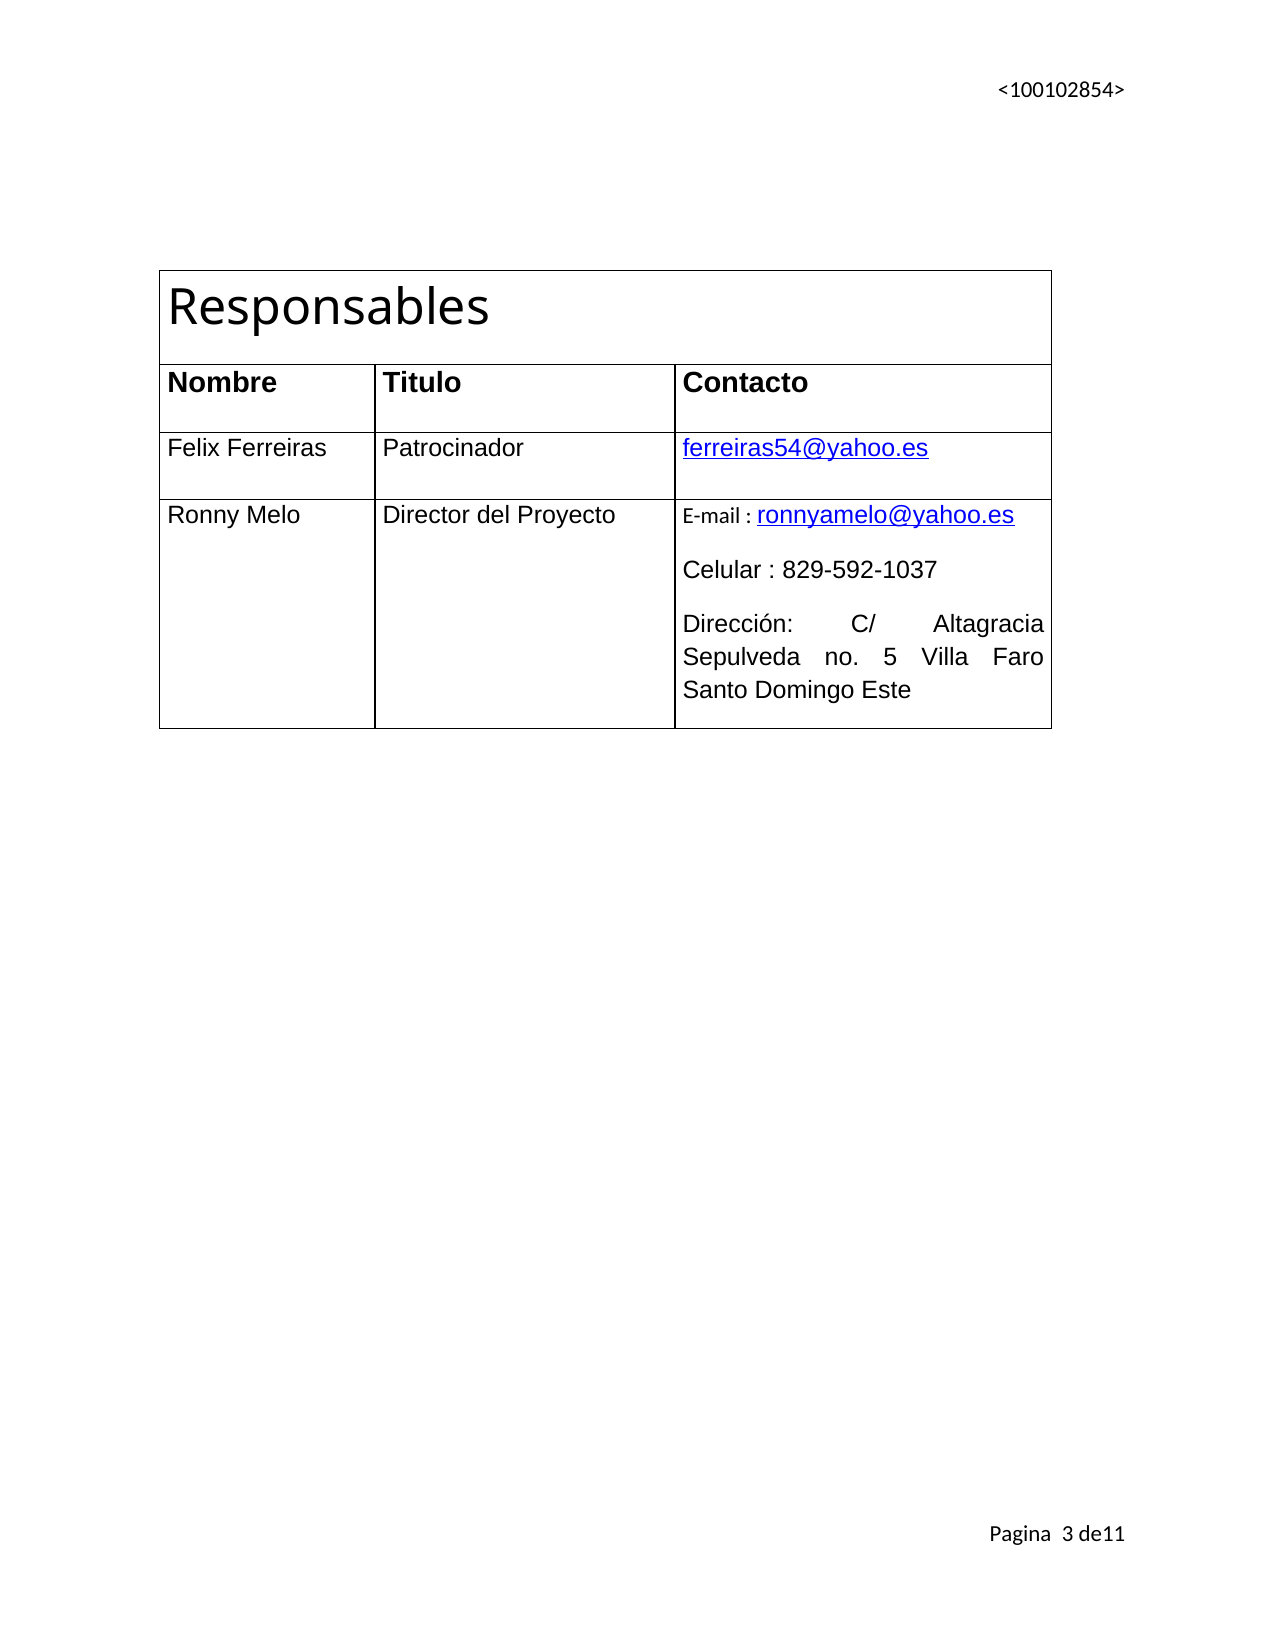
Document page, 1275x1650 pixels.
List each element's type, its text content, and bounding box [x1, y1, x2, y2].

table_cell ferreiras54@yahoo.es [676, 433, 1051, 499]
table_cell Contacto [676, 365, 1051, 432]
table_cell Director del Proyecto [376, 500, 674, 728]
table_header Responsables [160, 271, 1051, 364]
table_cell Nombre [160, 365, 374, 432]
table_cell Ronny Melo [160, 500, 374, 728]
table_cell Felix Ferreiras [160, 433, 374, 499]
table_cell E-mail : ronnyamelo@yahoo.es Celular : 829-592-1037 Dirección: C/ Altagracia Sepulveda no. 5 Villa Faro Santo Domingo Este [676, 500, 1051, 728]
table_cell Patrocinador [376, 433, 674, 499]
table_cell Titulo [376, 365, 674, 432]
